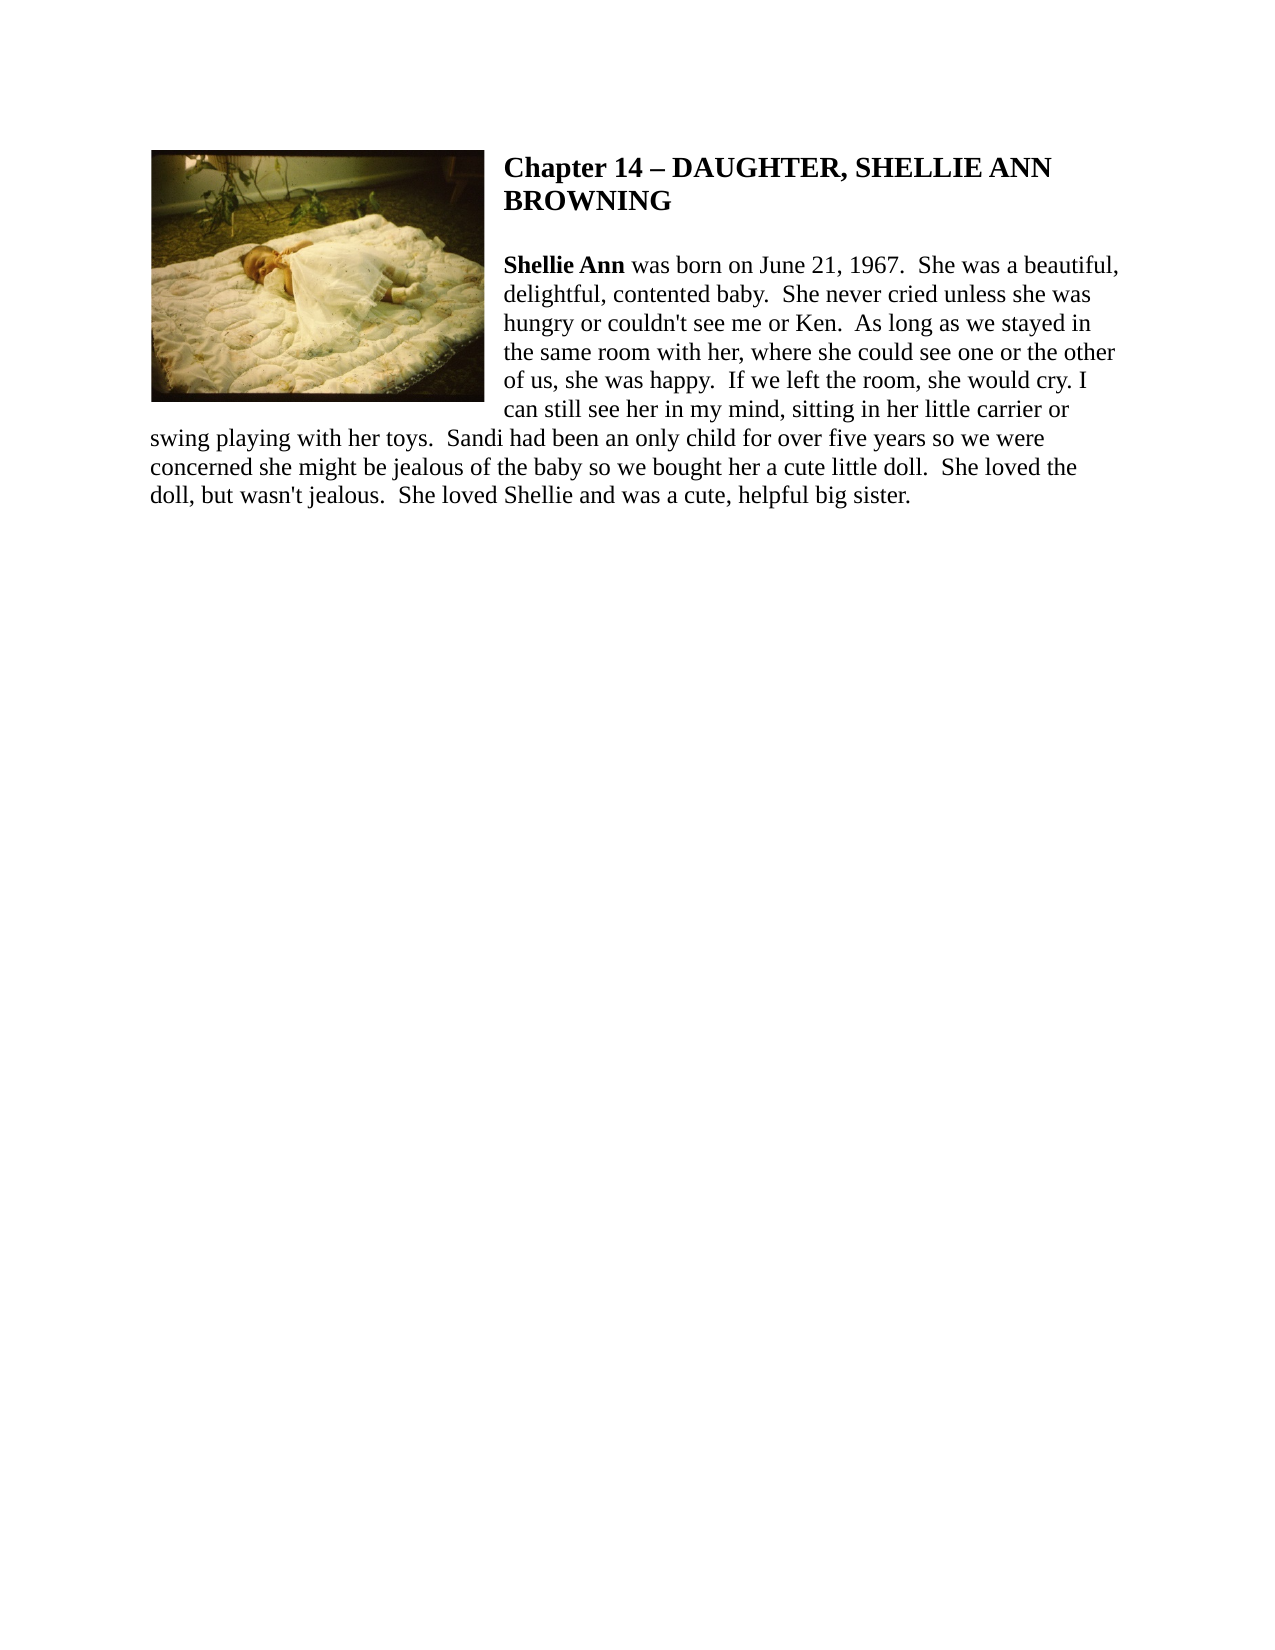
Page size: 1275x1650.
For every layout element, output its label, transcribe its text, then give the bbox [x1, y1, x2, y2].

text Shellie Ann was born on June 21, 1967. She was a beautiful, delightful, contented baby. She never cried unless she was hungry or couldn't see me or Ken. As long as we stayed in the same room with her, where she could see one or the other of us, she was happy. If we left the room, she would cry. I can still see her in my mind, sitting in her little carrier or swing playing with her toys. Sandi had been an only child for over five years so we were concerned she might be jealous of the baby so we bought her a cute little doll. She loved the doll, but wasn't jealous. She loved Shellie and was a cute, helpful big sister. [150, 251, 1125, 509]
text Chapter 14 – DAUGHTER, SHELLIE ANN BROWNING [485, 150, 1125, 217]
picture [150, 150, 485, 400]
